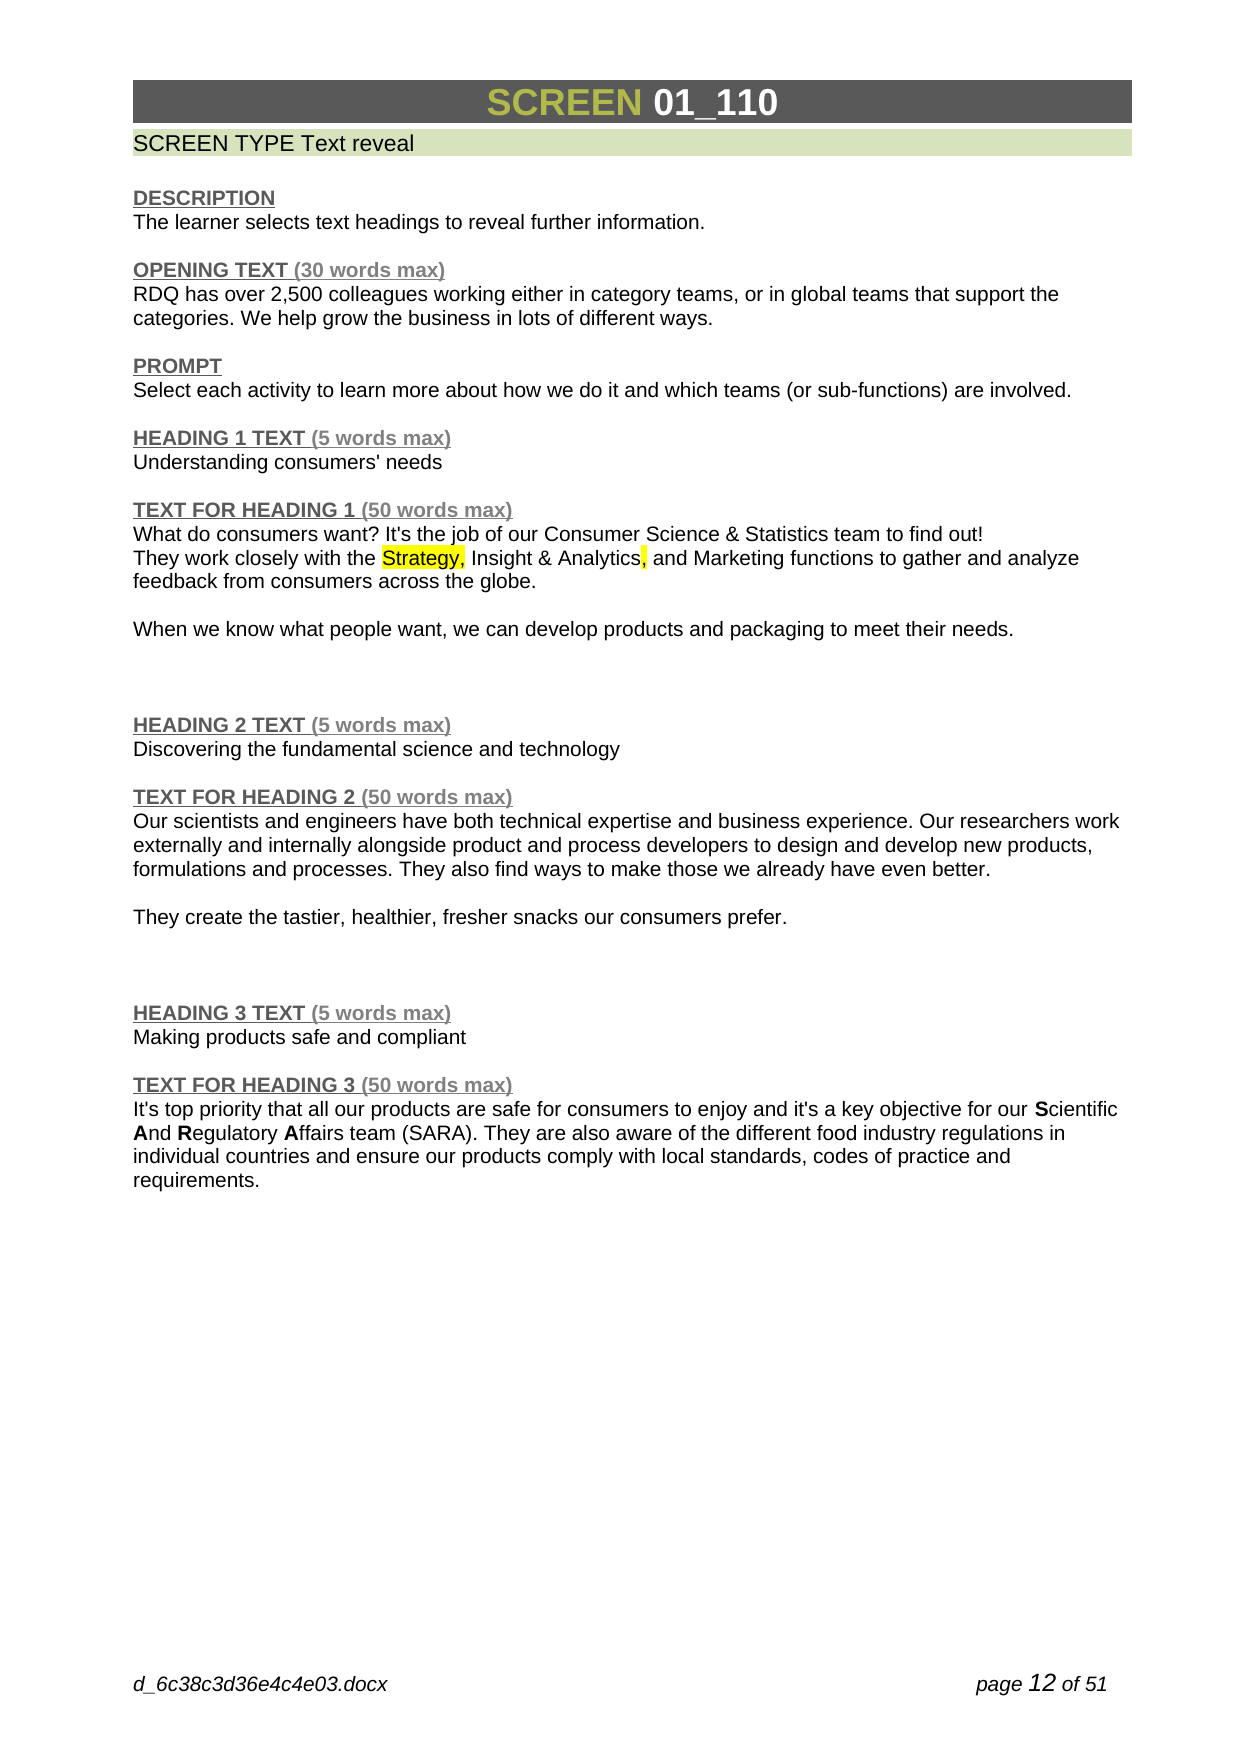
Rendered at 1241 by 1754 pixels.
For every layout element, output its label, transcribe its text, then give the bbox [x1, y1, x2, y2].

text What do consumers want? It's the job of our Consumer Science & Statistics team to find out! [133, 521, 1132, 545]
text TEXT FOR HEADING 2 (50 words max) [133, 785, 1132, 809]
text TEXT FOR HEADING 3 (50 words max) [133, 1072, 1132, 1096]
text It's top priority that all our products are safe for consumers to enjoy and it's a key objective for our Scientific And Regulatory Affairs team (SARA). They are also aware of the different food industry regulations in individual countries and ensure our products comply with local standards, codes of practice and requirements. [133, 1096, 1132, 1192]
text SCREEN TYPE Text reveal [133, 129, 1132, 156]
list Understanding consumers' needs [133, 449, 1132, 473]
text Discovering the fundamental science and technology [133, 737, 1132, 761]
text HEADING 2 TEXT (5 words max) [133, 713, 1132, 737]
text RDQ has over 2,500 colleagues working either in category teams, or in global teams that support the categories. We help grow the business in lots of different ways. [133, 282, 1132, 330]
text Our scientists and engineers have both technical expertise and business experience. Our researchers work externally and internally alongside product and process developers to design and develop new products, formulations and processes. They also find ways to make those we already have even better. [133, 809, 1132, 881]
text HEADING 3 TEXT (5 words max) [133, 1001, 1132, 1024]
text They work closely with the Strategy, Insight & Analytics, and Marketing functions to gather and analyze feedback from consumers across the globe. [133, 545, 1132, 593]
text HEADING 1 TEXT (5 words max) [133, 426, 1132, 449]
text PROMPT [133, 354, 1132, 378]
text Select each activity to learn more about how we do it and which teams (or sub-functions) are involved. [133, 378, 1132, 402]
text They create the tastier, healthier, fresher snacks our consumers prefer. [133, 905, 1132, 929]
text When we know what people want, we can develop products and packaging to meet their needs. [133, 617, 1132, 641]
text DESCRIPTION [133, 186, 1132, 210]
subtitle SCREEN 01_110 [133, 80, 1132, 123]
text The learner selects text headings to reveal further information. [133, 210, 1132, 234]
text Making products safe and compliant [133, 1024, 1132, 1048]
text OPENING TEXT (30 words max) [133, 258, 1132, 282]
text TEXT FOR HEADING 1 (50 words max) [133, 497, 1132, 521]
